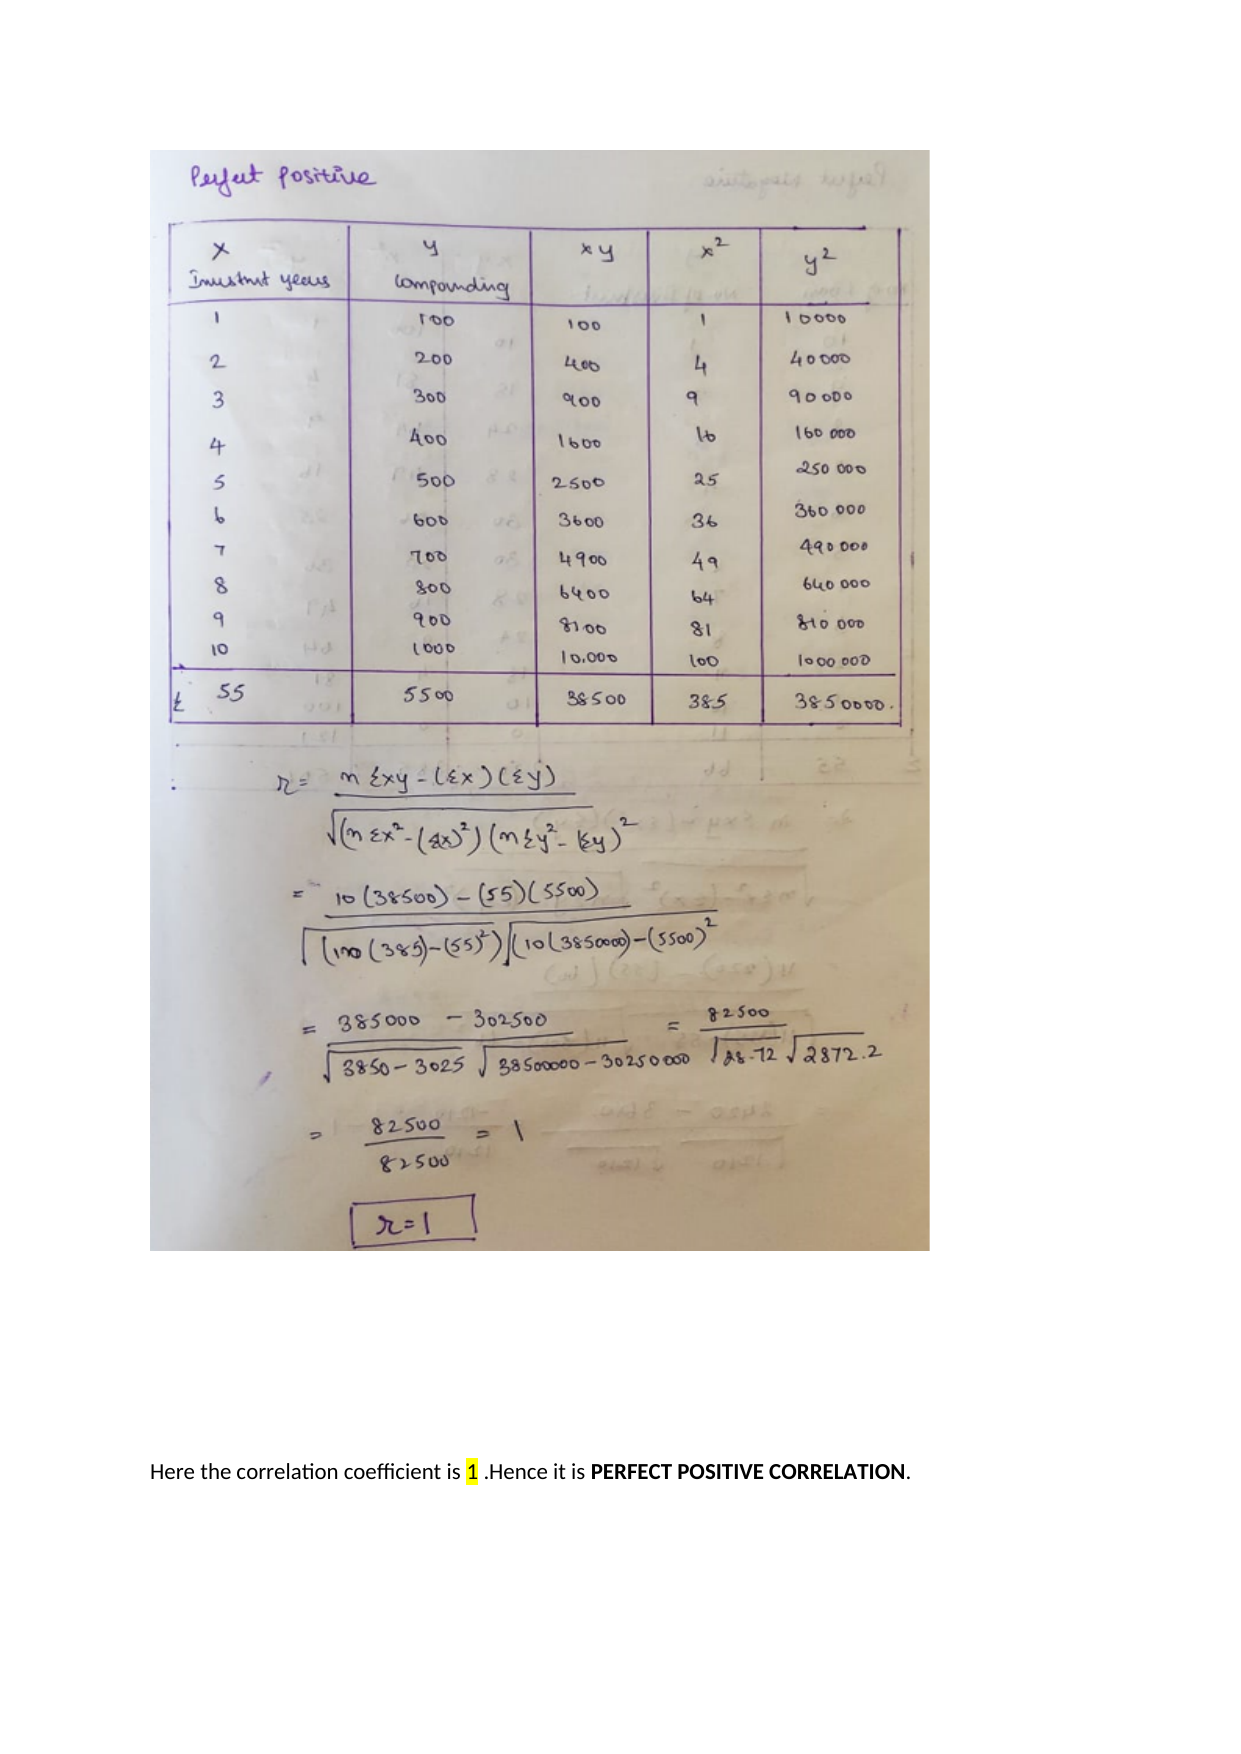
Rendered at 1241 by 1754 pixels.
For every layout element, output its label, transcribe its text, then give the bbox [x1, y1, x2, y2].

text Here the correlation coefficient is 1 .Hence it is PERFECT POSITIVE CORRELATION. [150, 1457, 1090, 1485]
picture [150, 150, 930, 1251]
